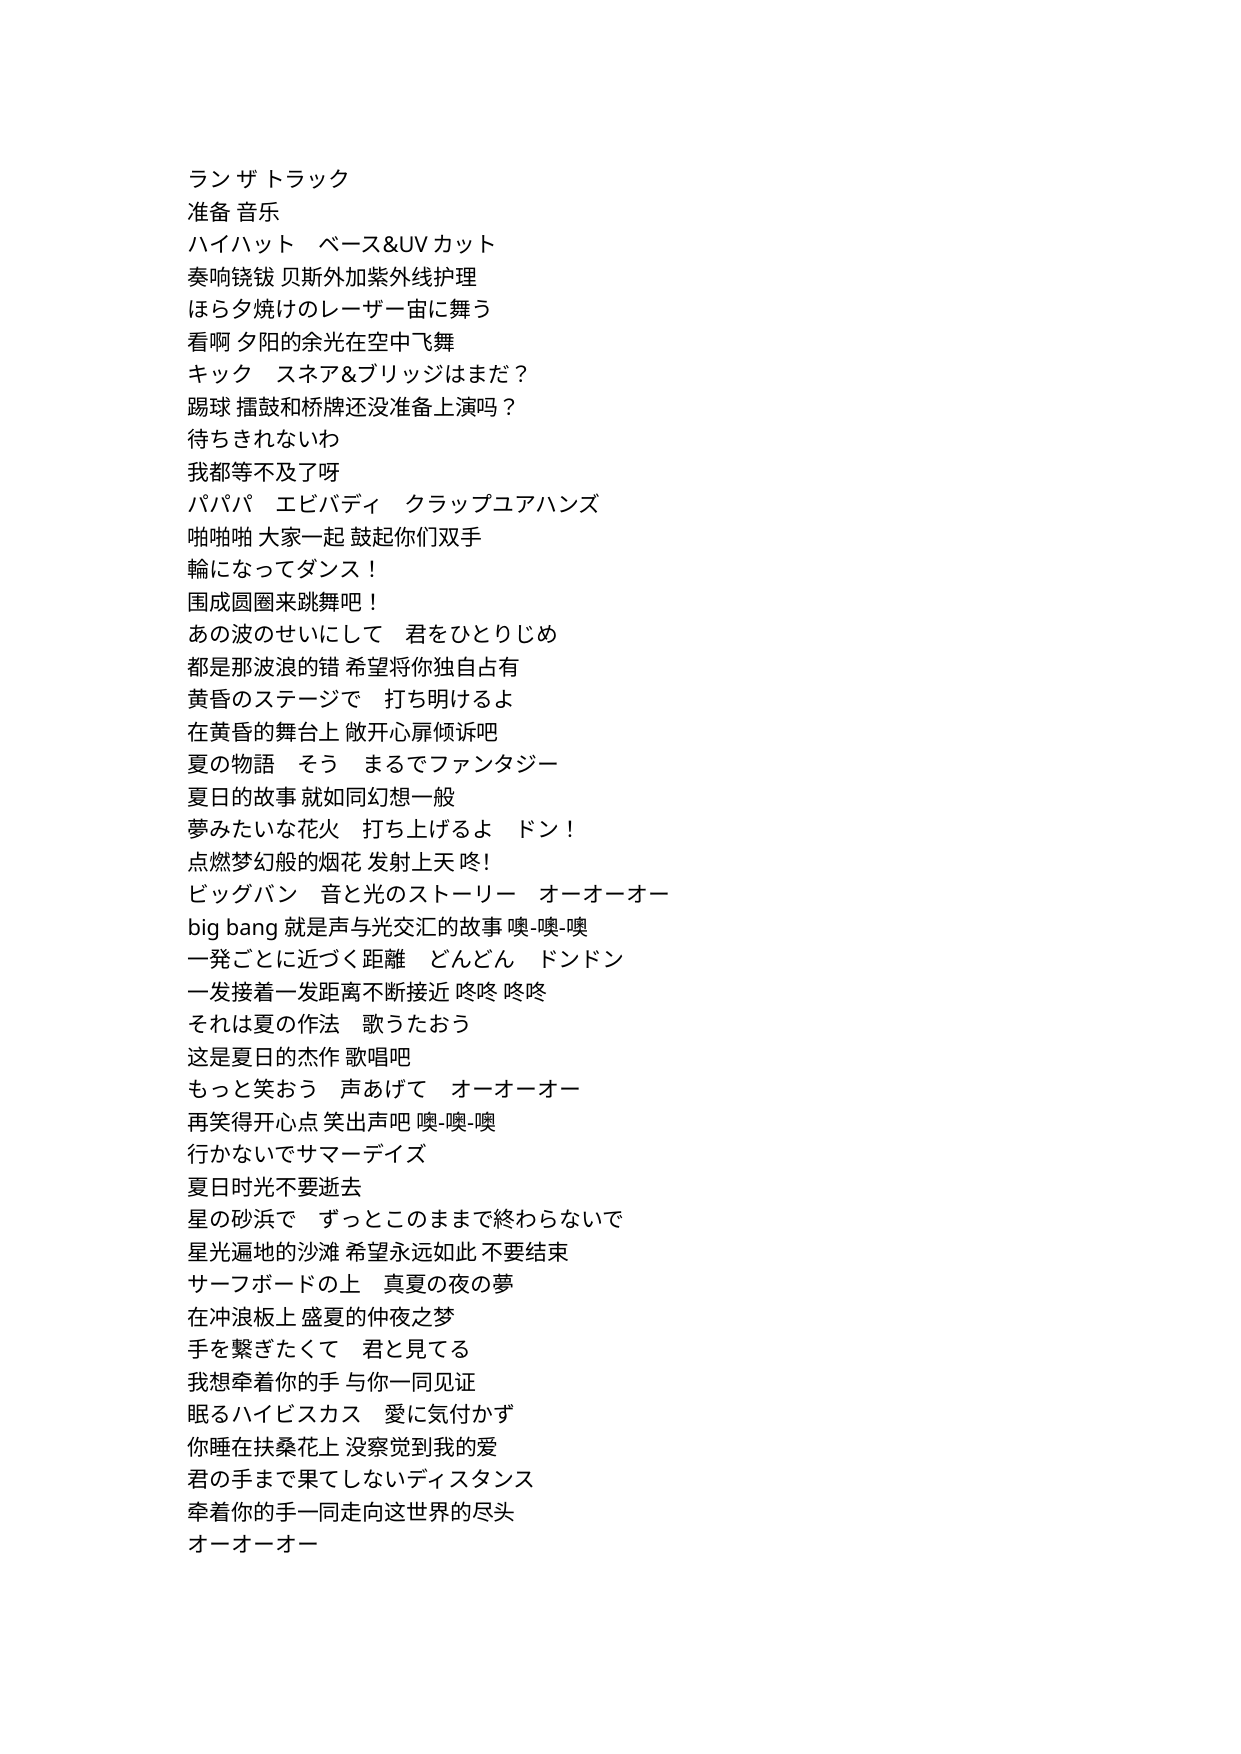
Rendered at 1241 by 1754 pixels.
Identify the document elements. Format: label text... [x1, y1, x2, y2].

text 看啊 夕阳的余光在空中飞舞 キック スネア&ブリッジはまだ？ [187, 324, 1053, 389]
text big bang 就是声与光交汇的故事 噢-噢-噢 一発ごとに近づく距離 どんどん ドンドン [187, 909, 1053, 974]
text 在黄昏的舞台上 敞开心扉倾诉吧 夏の物語 そう まるでファンタジー [187, 714, 1053, 779]
text オーオーオー [187, 1527, 1053, 1559]
text 准备 音乐 ハイハット ベース&UVカット [187, 194, 1053, 259]
text 再笑得开心点 笑出声吧 噢-噢-噢 [187, 1104, 1053, 1137]
text 一发接着一发距离不断接近 咚咚 咚咚 それは夏の作法 歌うたおう [187, 974, 1053, 1039]
text 奏响铙钹 贝斯外加紫外线护理 ほら夕焼けのレーザー宙に舞う [187, 259, 1053, 324]
text 夏日的故事 就如同幻想一般 夢みたいな花火 打ち上げるよ ドン！ [187, 779, 1053, 844]
text 我都等不及了呀 [187, 454, 1053, 487]
text 围成圆圈来跳舞吧！ [187, 584, 1053, 617]
text パパパ エビバディ クラップユアハンズ [187, 487, 1053, 519]
text 点燃梦幻般的烟花 发射上天 咚！ [187, 844, 1053, 877]
text 行かないでサマーデイズ [187, 1137, 1053, 1169]
text あの波のせいにして 君をひとりじめ [187, 617, 1053, 649]
text 我想牵着你的手 与你一同见证 [187, 1364, 1053, 1397]
text 啪啪啪 大家一起 鼓起你们双手 輪になってダンス！ [187, 519, 1053, 584]
text 牵着你的手一同走向这世界的尽头 [187, 1494, 1053, 1527]
text 星光遍地的沙滩 希望永远如此 不要结束 サーフボードの上 真夏の夜の夢 [187, 1234, 1053, 1299]
text 眠るハイビスカス 愛に気付かず [187, 1397, 1053, 1429]
text ビッグバン 音と光のストーリー オーオーオー [187, 877, 1053, 909]
text 你睡在扶桑花上 没察觉到我的爱 君の手まで果てしないディスタンス [187, 1429, 1053, 1494]
text 踢球 擂鼓和桥牌还没准备上演吗？ 待ちきれないわ [187, 389, 1053, 454]
text 都是那波浪的错 希望将你独自占有 黄昏のステージで 打ち明けるよ [187, 649, 1053, 714]
text ラン ザ トラック [187, 162, 1053, 194]
text 在冲浪板上 盛夏的仲夜之梦 手を繋ぎたくて 君と見てる [187, 1299, 1053, 1364]
text 夏日时光不要逝去 星の砂浜で ずっとこのままで終わらないで [187, 1169, 1053, 1234]
text 这是夏日的杰作 歌唱吧 もっと笑おう 声あげて オーオーオー [187, 1039, 1053, 1104]
